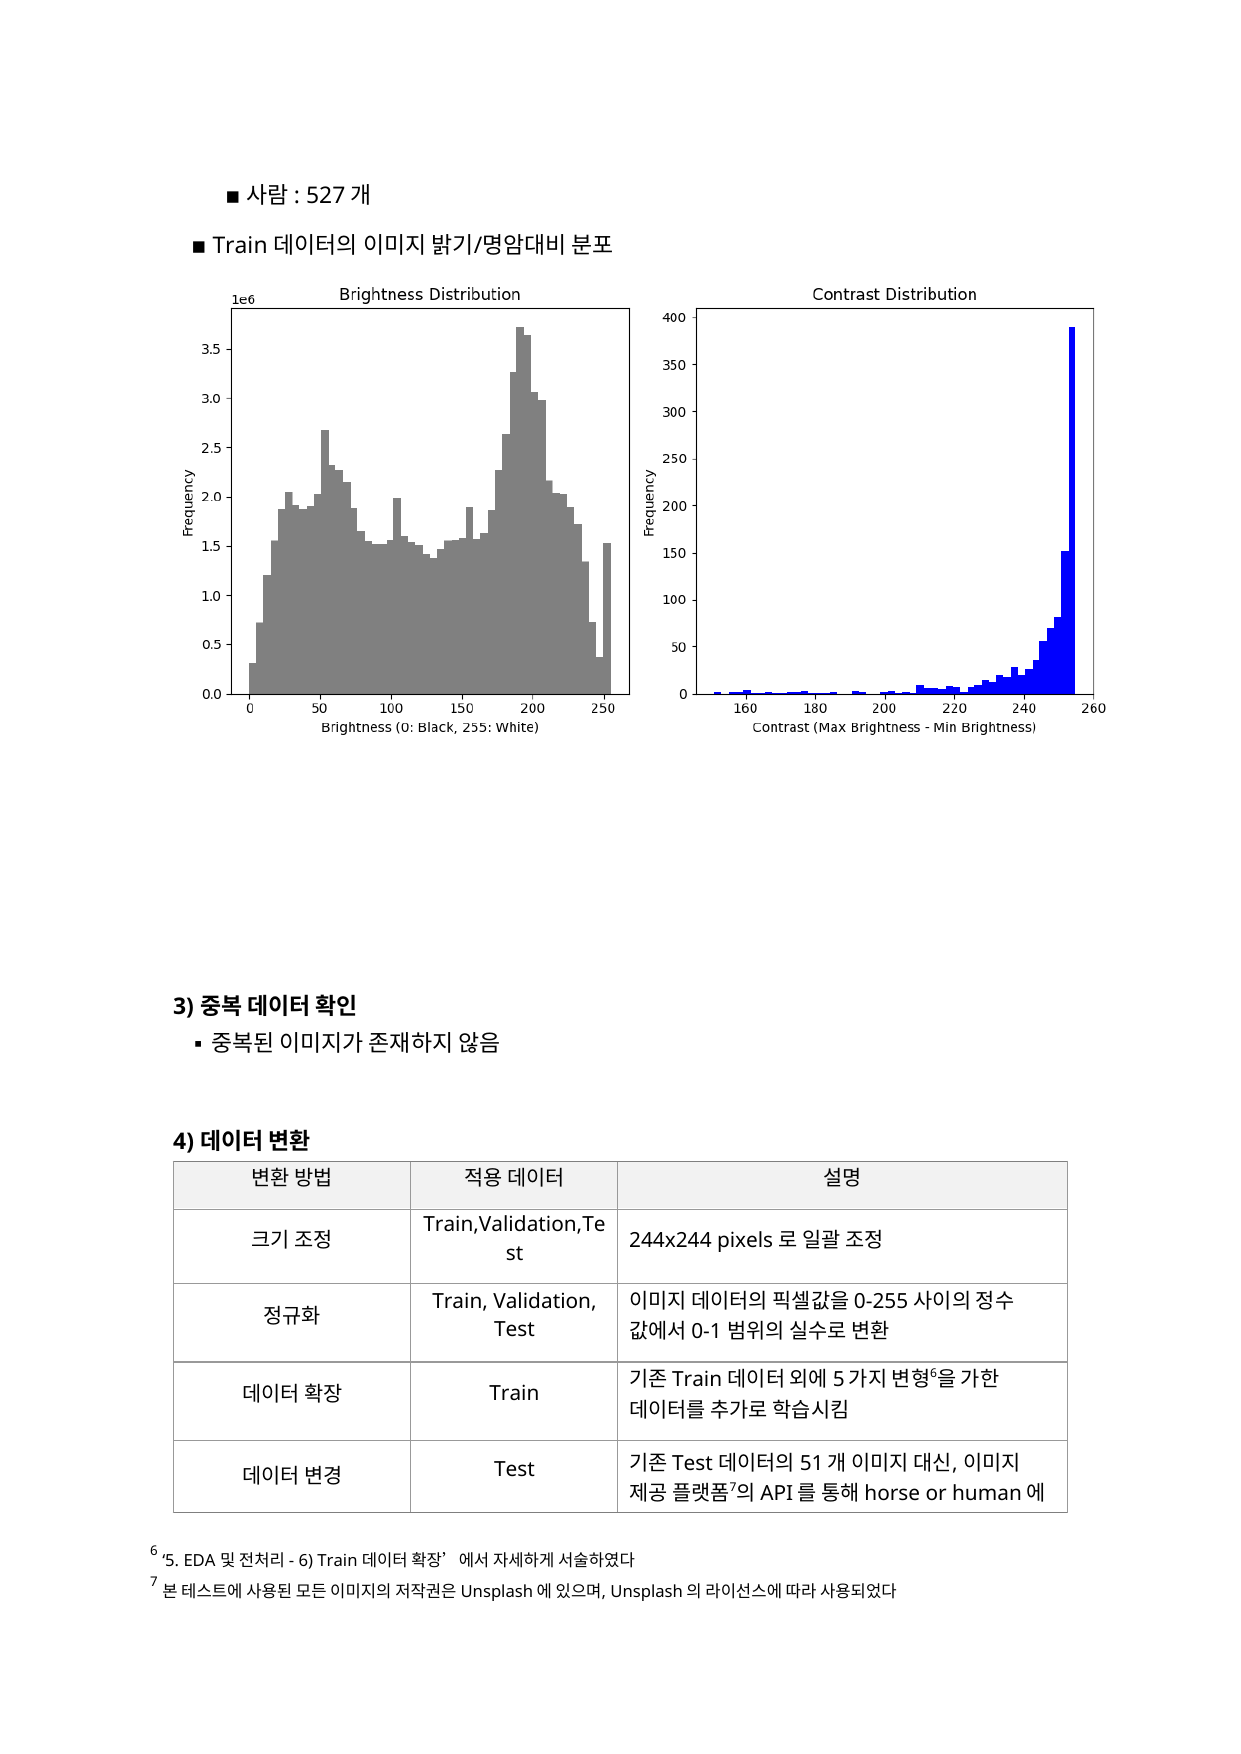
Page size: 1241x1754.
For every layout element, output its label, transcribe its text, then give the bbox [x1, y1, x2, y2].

table_cell Test [411, 1441, 617, 1512]
subtitle 3) 중복 데이터 확인 [173, 988, 1090, 1021]
table_cell 데이터 확장 [174, 1363, 410, 1440]
text ▪ 사람 : 527개 [173, 177, 1090, 211]
table_cell Train, Validation, Test [411, 1284, 617, 1361]
table_header 적용 데이터 [411, 1162, 617, 1208]
table_cell 기존 Train 데이터 외에 5가지 변형을 가한 데이터를 추가로 학습시킴 [618, 1363, 1067, 1440]
text ▪ Train 데이터의 이미지 밝기/명암대비 분포 [173, 227, 1090, 261]
picture [172, 277, 1114, 744]
table_cell 244x244 pixels 로 일괄 조정 [618, 1210, 1067, 1283]
table_cell 이미지 데이터의 픽셀값을 0-255 사이의 정수 값에서 0-1 범위의 실수로 변환 [618, 1284, 1067, 1361]
table_cell 정규화 [174, 1284, 410, 1361]
table_cell 데이터 변경 [174, 1441, 410, 1512]
table_cell Train,Validation,Test [411, 1210, 617, 1283]
text ▪ 중복된 이미지가 존재하지 않음 [150, 1025, 1090, 1058]
table_cell 크기 조정 [174, 1210, 410, 1283]
table_cell Train [411, 1363, 617, 1440]
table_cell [618, 1441, 1067, 1512]
table_header 변환 방법 [174, 1162, 410, 1208]
subtitle 4) 데이터 변환 [173, 1123, 1090, 1156]
table_header 설명 [618, 1162, 1067, 1208]
